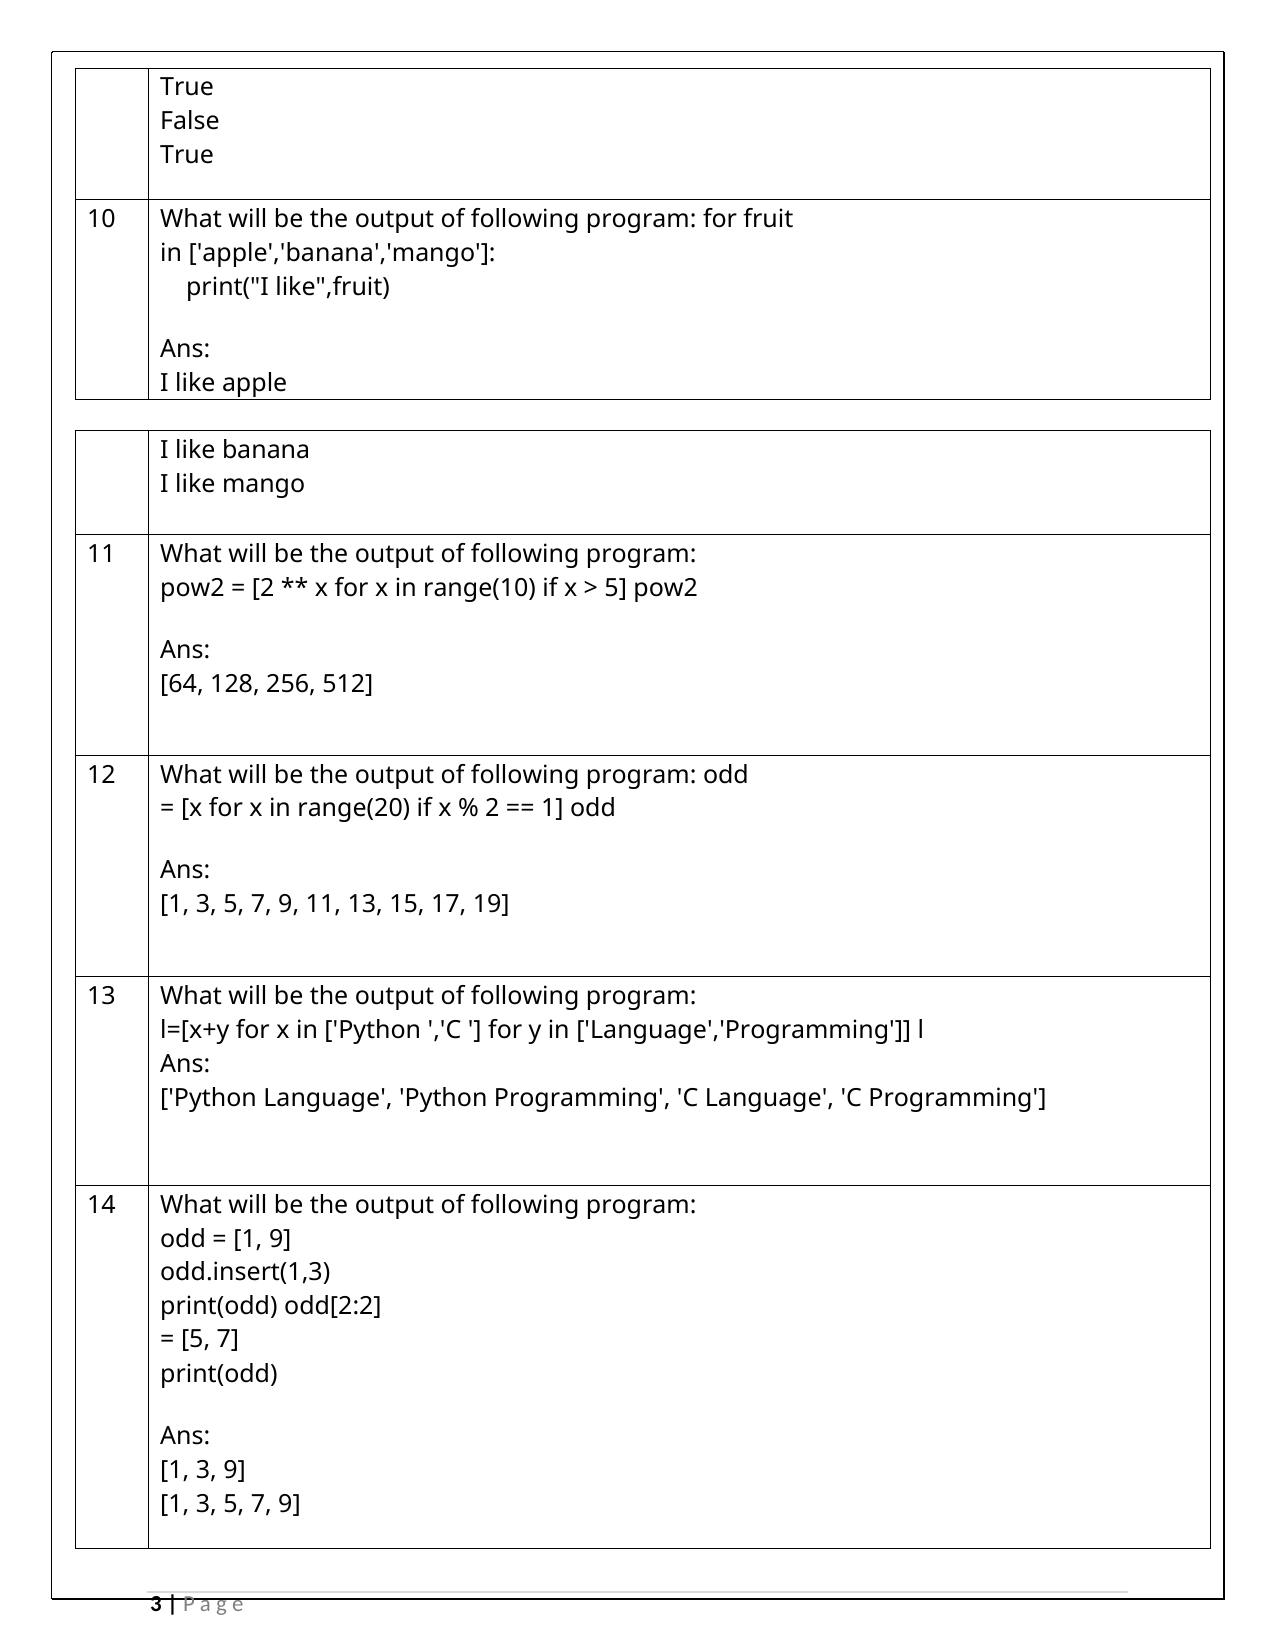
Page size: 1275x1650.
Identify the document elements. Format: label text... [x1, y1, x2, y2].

table_cell 11 [76, 535, 148, 755]
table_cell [149, 69, 1210, 199]
table_cell What will be the output of following program: odd = [1, 9] odd.insert(1,3) print(odd) odd[2:2] = [5, 7] print(odd) Ans: [1, 3, 9] [1, 3, 5, 7, 9] [149, 1186, 1210, 1547]
table_header I like banana I like mango [149, 431, 1210, 534]
table_cell What will be the output of following program: pow2 = [2 ** x for x in range(10) if x > 5] pow2 Ans: [64, 128, 256, 512] [149, 535, 1210, 755]
table_cell What will be the output of following program: odd = [x for x in range(20) if x % 2 == 1] odd Ans: [1, 3, 5, 7, 9, 11, 13, 15, 17, 19] [149, 756, 1210, 976]
table_cell 14 [76, 1186, 148, 1547]
table_header [76, 431, 148, 534]
table_cell 13 [76, 977, 148, 1185]
table_cell What will be the output of following program: l=[x+y for x in ['Python ','C '] for y in ['Language','Programming']] l Ans: ['Python Language', 'Python Programming', 'C Language', 'C Programming'] [149, 977, 1210, 1185]
table_cell What will be the output of following program: for fruit in ['apple','banana','mango']: print("I like",fruit) Ans: I like apple [149, 200, 1210, 399]
table_cell 10 [76, 200, 148, 399]
table_cell 12 [76, 756, 148, 976]
table_cell 9 [76, 69, 148, 199]
